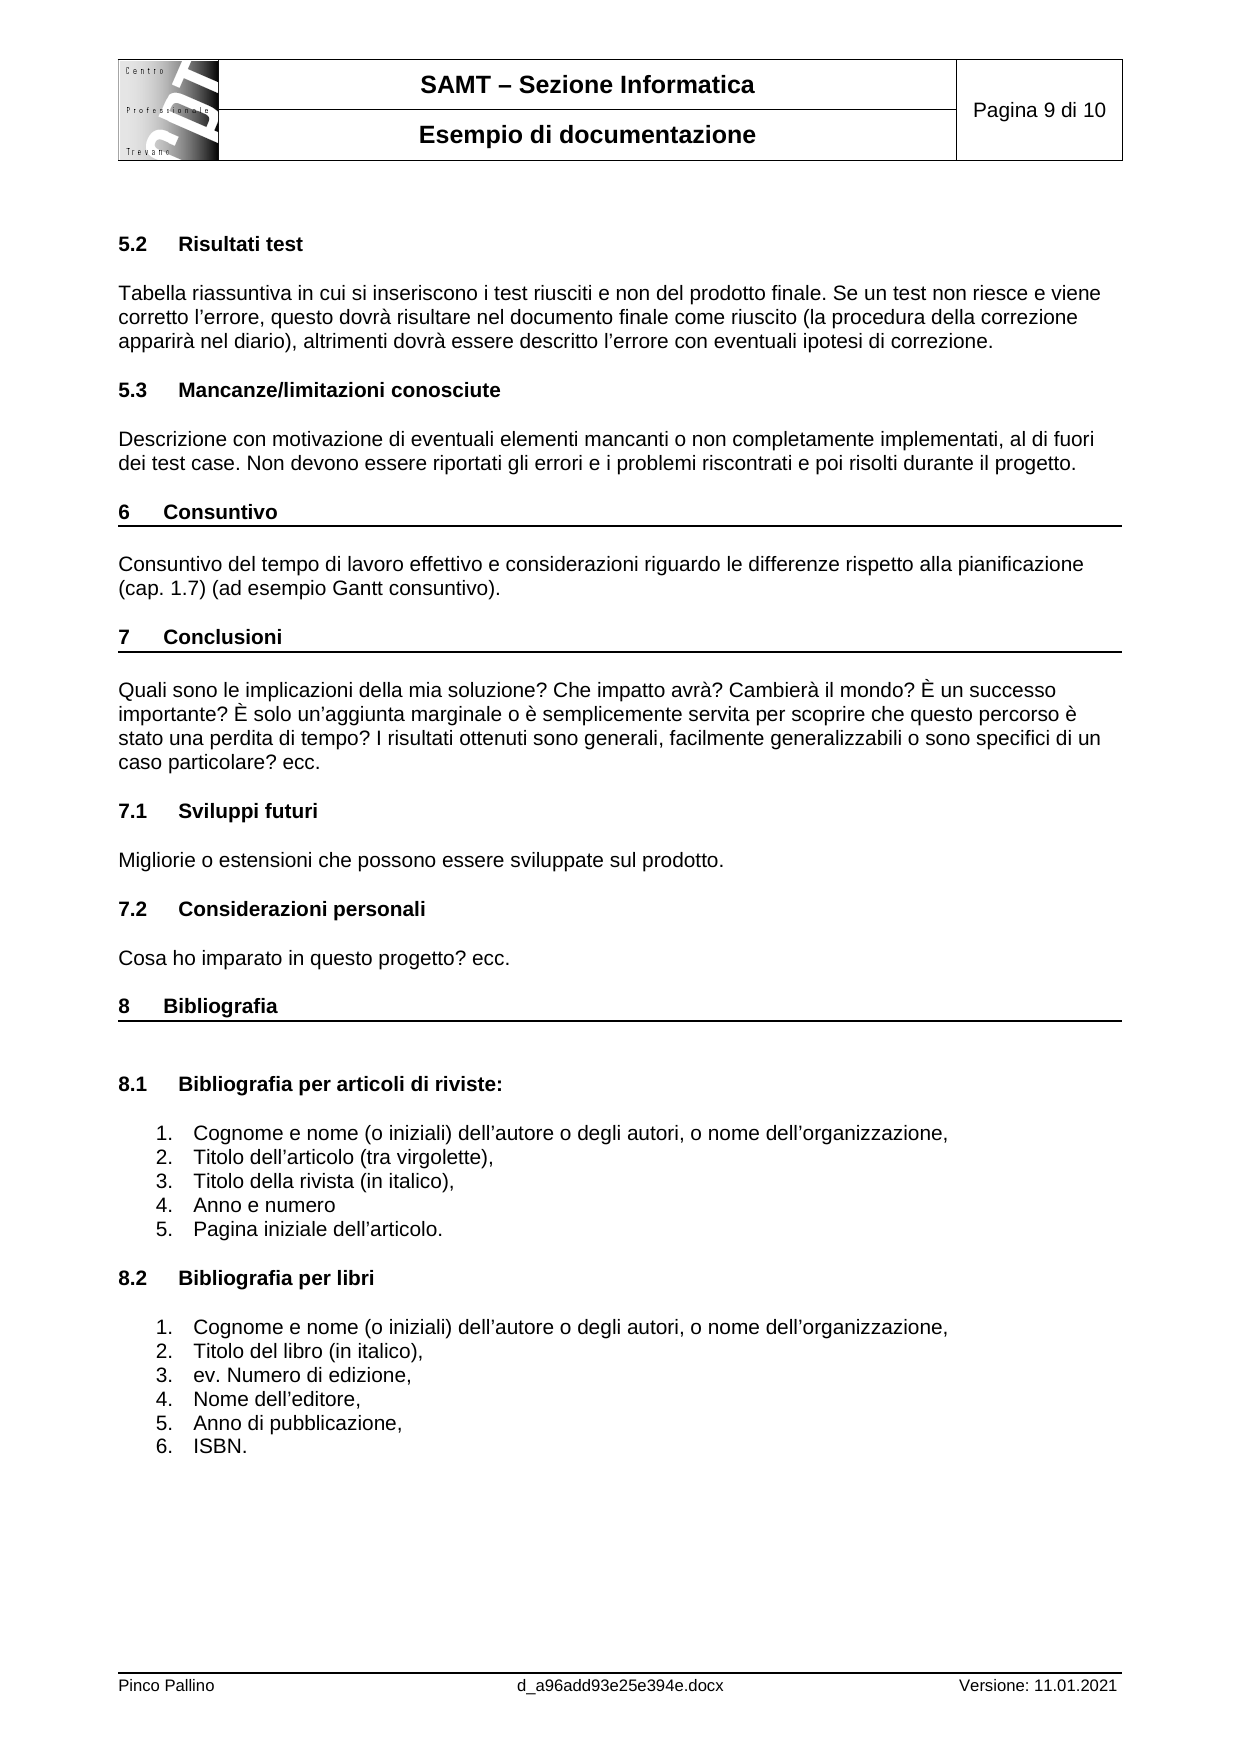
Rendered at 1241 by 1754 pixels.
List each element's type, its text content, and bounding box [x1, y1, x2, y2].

text Cosa ho imparato in questo progetto? ecc. [118, 945, 1122, 969]
subtitle Bibliografia [118, 994, 1122, 1020]
text Consuntivo del tempo di lavoro effettivo e considerazioni riguardo le differenze rispetto alla pianificazione (cap. 1.7) (ad esempio Gantt consuntivo). [118, 552, 1122, 600]
text Migliorie o estensioni che possono essere sviluppate sul prodotto. [118, 847, 1122, 871]
list Anno di pubblicazione, [156, 1410, 1122, 1434]
text Quali sono le implicazioni della mia soluzione? Che impatto avrà? Cambierà il mondo? È un successo importante? È solo un’aggiunta marginale o è semplicemente servita per scoprire che questo percorso è stato una perdita di tempo? I risultati ottenuti sono generali, facilmente generalizzabili o sono specifici di un caso particolare? ecc. [118, 678, 1122, 773]
list ev. Numero di edizione, [156, 1362, 1122, 1386]
list Titolo dell’articolo (tra virgolette), [156, 1145, 1122, 1169]
list ISBN. [156, 1434, 1122, 1458]
list Pagina iniziale dell’articolo. [156, 1217, 1122, 1241]
subtitle Considerazioni personali [118, 896, 1122, 920]
subtitle Mancanze/limitazioni conosciute [118, 378, 1122, 402]
picture [118, 60, 219, 160]
text Descrizione con motivazione di eventuali elementi mancanti o non completamente implementati, al di fuori dei test case. Non devono essere riportati gli errori e i problemi riscontrati e poi risolti durante il progetto. [118, 427, 1122, 474]
list Cognome e nome (o iniziali) dell’autore o degli autori, o nome dell’organizzazione, [156, 1314, 1122, 1338]
subtitle Bibliografia per articoli di riviste: [118, 1072, 1122, 1096]
list Titolo del libro (in italico), [156, 1338, 1122, 1362]
list Cognome e nome (o iniziali) dell’autore o degli autori, o nome dell’organizzazione, [156, 1121, 1122, 1145]
list Titolo della rivista (in italico), [156, 1169, 1122, 1193]
subtitle Risultati test [118, 232, 1122, 256]
list Anno e numero [156, 1193, 1122, 1217]
subtitle Conclusioni [118, 625, 1122, 651]
subtitle Bibliografia per libri [118, 1266, 1122, 1289]
text Tabella riassuntiva in cui si inseriscono i test riusciti e non del prodotto finale. Se un test non riesce e viene corretto l’errore, questo dovrà risultare nel documento finale come riuscito (la procedura della correzione apparirà nel diario), altrimenti dovrà essere descritto l’errore con eventuali ipotesi di correzione. [118, 281, 1122, 353]
list Nome dell’editore, [156, 1386, 1122, 1410]
subtitle Consuntivo [118, 499, 1122, 525]
subtitle Sviluppi futuri [118, 798, 1122, 822]
